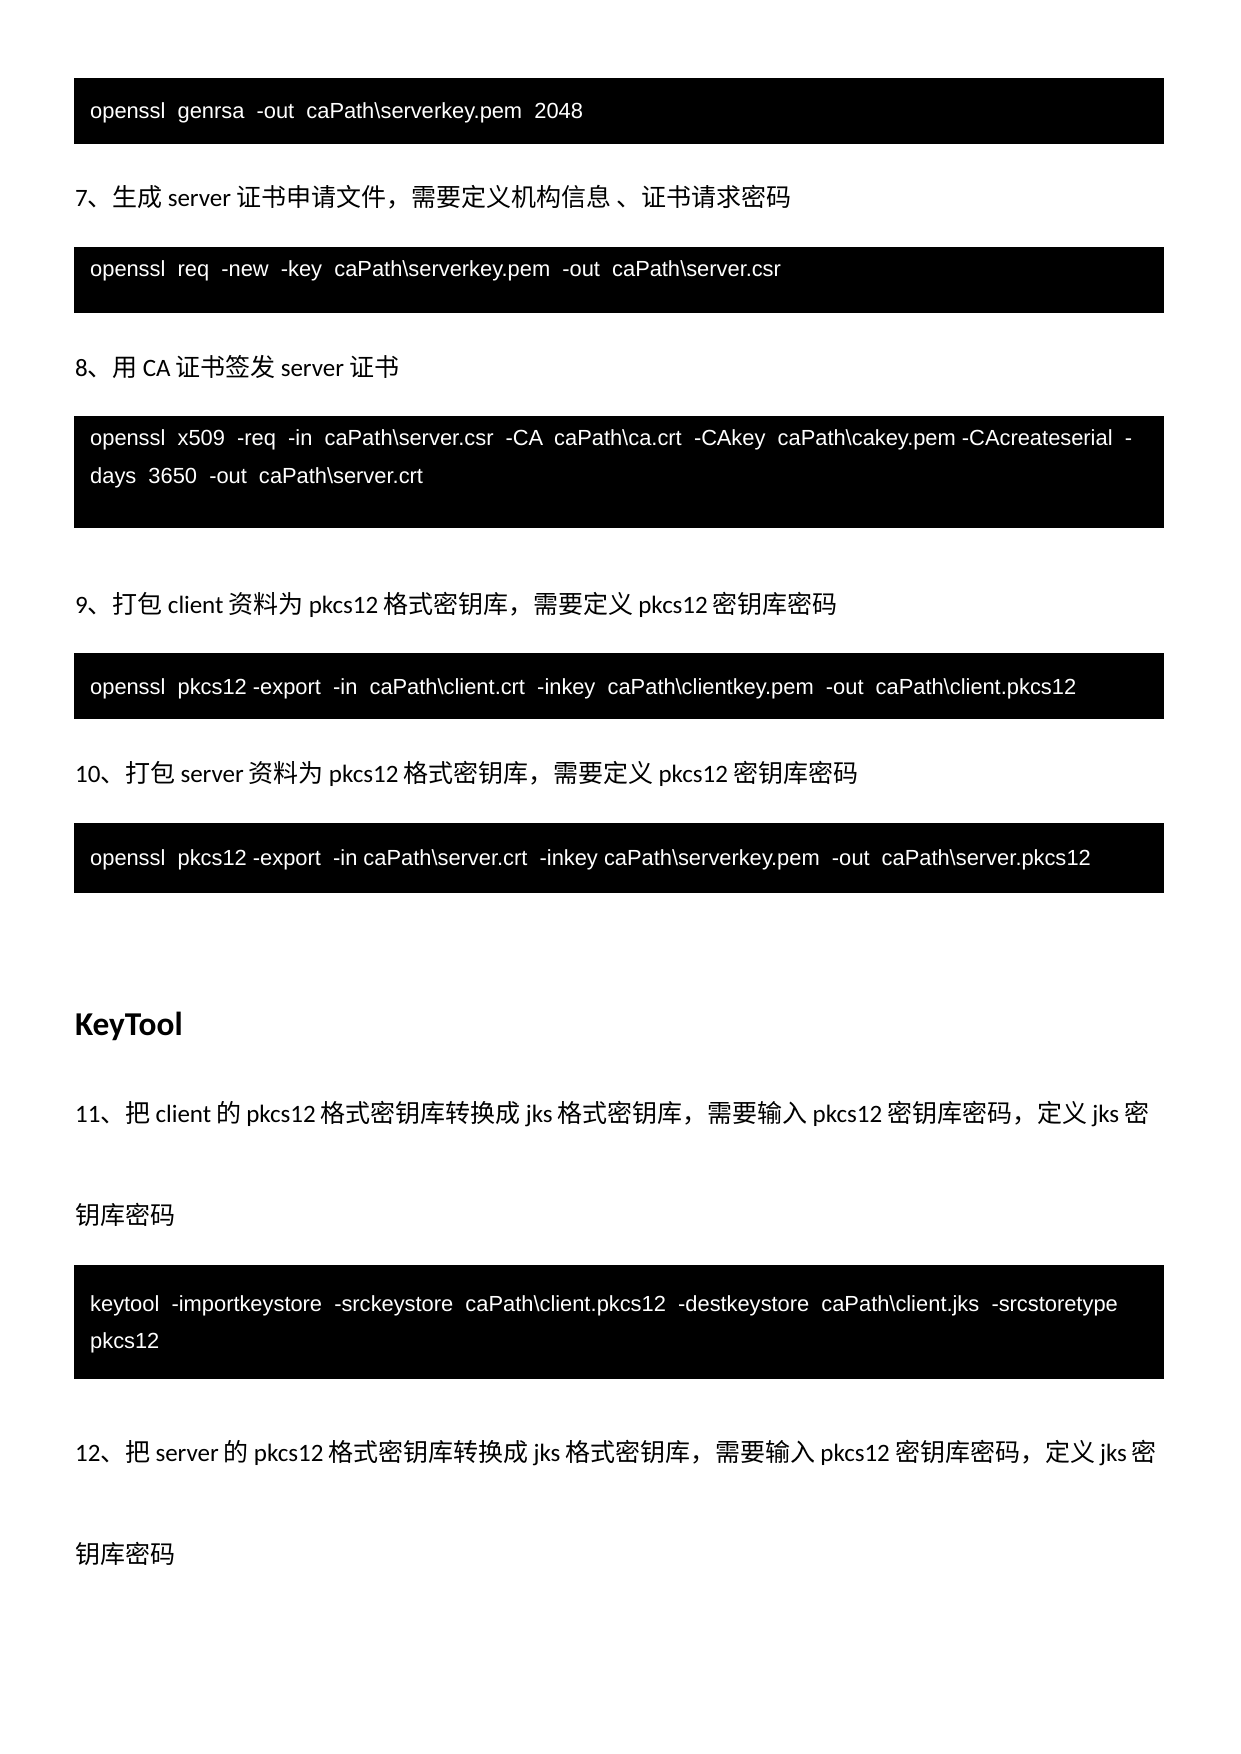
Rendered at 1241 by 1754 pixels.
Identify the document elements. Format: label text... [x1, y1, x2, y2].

text 8、用CA证书签发server证书 [75, 331, 1165, 399]
text 9、打包client资料为pkcs12格式密钥库，需要定义pkcs12密钥库密码 [75, 568, 1165, 636]
text 11、把client的pkcs12格式密钥库转换成jks格式密钥库，需要输入pkcs12密钥库密码，定义jks密钥库密码 [75, 1078, 1165, 1248]
text 7、生成server证书申请文件，需要定义机构信息 、证书请求密码 [75, 162, 1165, 230]
text 12、把server的pkcs12格式密钥库转换成jks格式密钥库，需要输入pkcs12密钥库密码，定义jks密钥库密码 [75, 1417, 1165, 1587]
subtitle KeyTool [75, 990, 1165, 1058]
text 10、打包server资料为pkcs12格式密钥库，需要定义pkcs12密钥库密码 [75, 737, 1165, 805]
